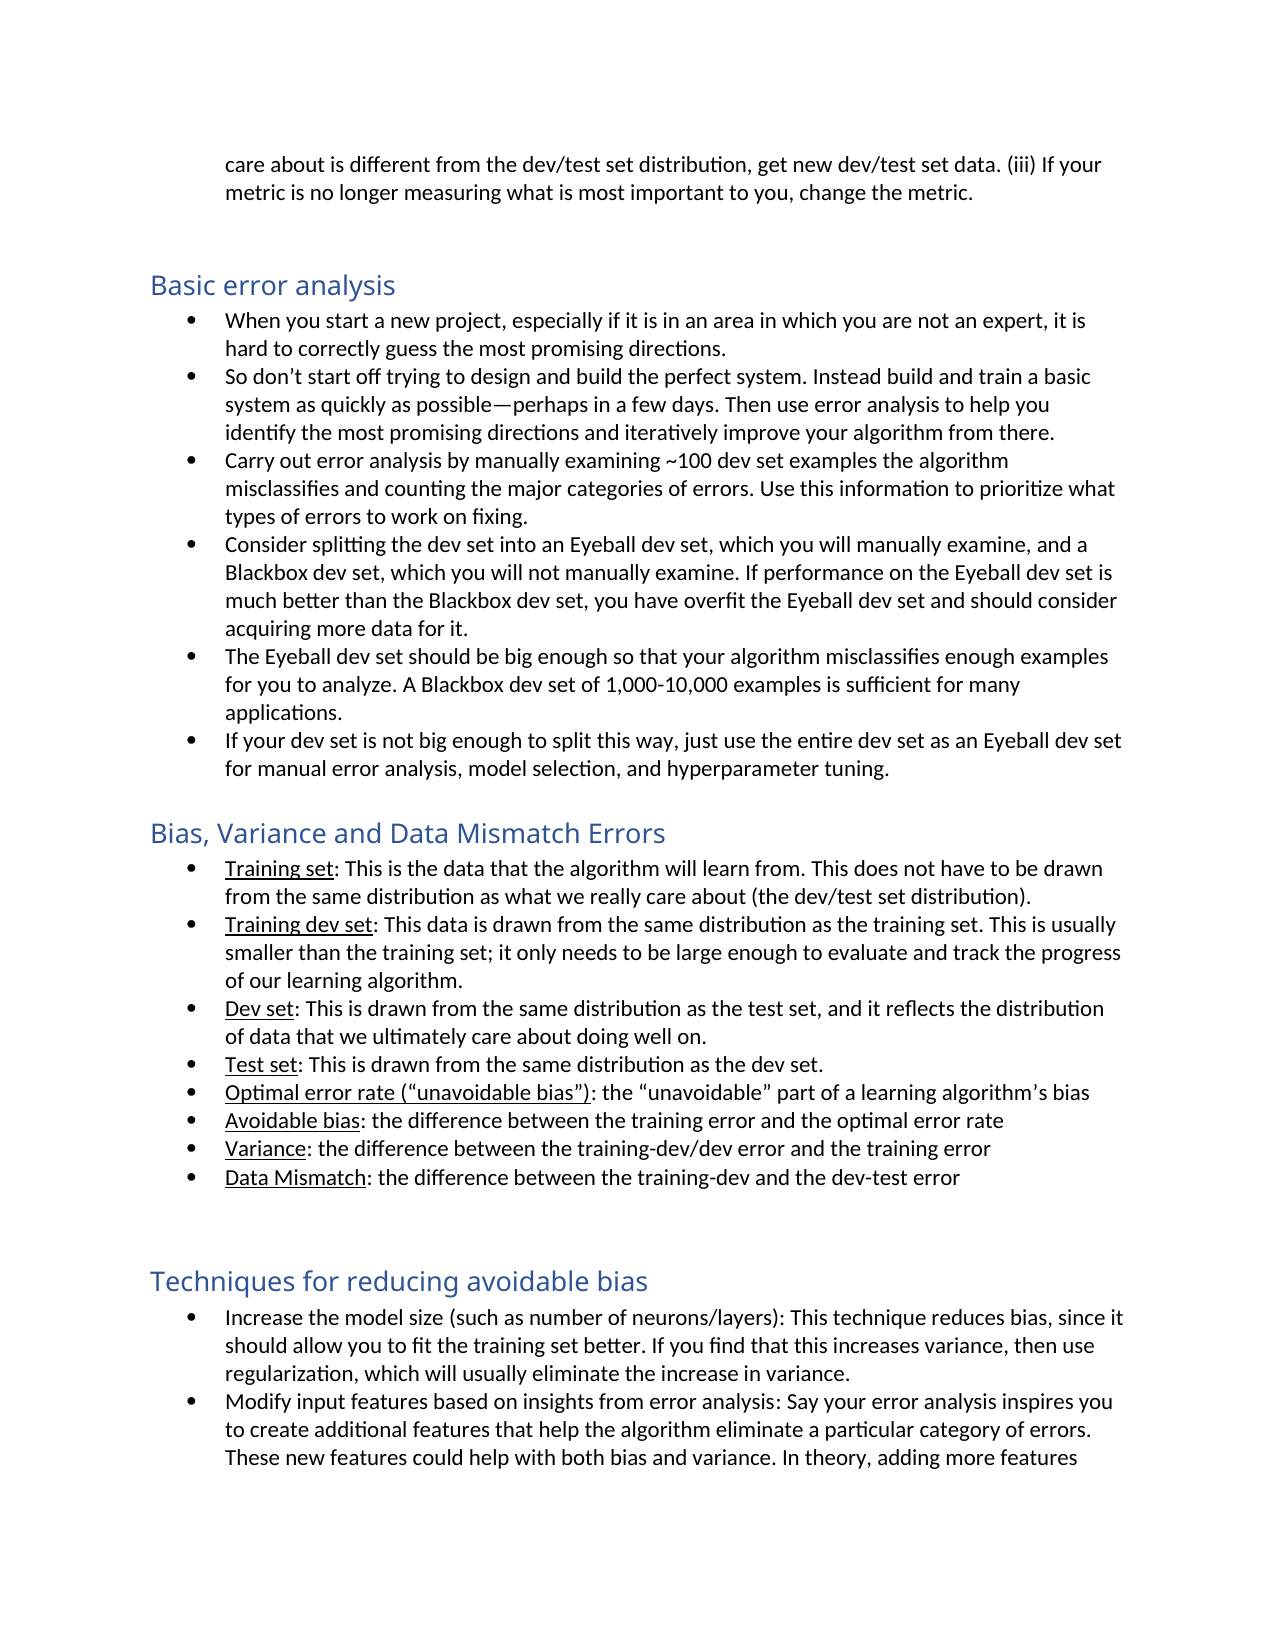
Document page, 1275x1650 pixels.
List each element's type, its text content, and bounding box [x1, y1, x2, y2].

list Increase the model size ​(such as number of neurons/layers): This technique reduces bias, since it should allow you to fit the training set better. If you find that this increases variance, then use regularization, which will usually eliminate the increase in variance. [187, 1303, 1125, 1387]
list Training set: This is the data that the algorithm will learn from. This does not have to be drawn from the same distribution as what we really care about (the dev/test set distribution). [187, 854, 1125, 910]
list Consider splitting the dev set into an Eyeball dev set, which you will manually examine, and a Blackbox dev set, which you will not manually examine. If performance on the Eyeball dev set is much better than the Blackbox dev set, you have overfit the Eyeball dev set and should consider acquiring more data for it. [187, 530, 1125, 642]
list If your dev set is not big enough to split this way, just use the entire dev set as an Eyeball dev set for manual error analysis, model selection, and hyperparameter tuning. [187, 726, 1125, 782]
subtitle Techniques for reducing avoidable bias [150, 1263, 1125, 1300]
list Carry out error analysis by manually examining ~100 dev set examples the algorithm misclassifies and counting the major categories of errors. Use this information to prioritize what types of errors to work on fixing. [187, 446, 1125, 530]
subtitle Bias, Variance and Data Mismatch Errors [150, 814, 1125, 851]
list Avoidable bias​: the difference between the training error and the optimal error rate [187, 1107, 1125, 1134]
list Variance​: the difference between the training-dev/dev error and the training error [187, 1134, 1125, 1163]
list Test set: This is drawn from the same distribution as the dev set. [187, 1051, 1125, 1078]
list Training dev set: This data is drawn from the same distribution as the training set. This is usually smaller than the training set; it only needs to be large enough to evaluate and track the progress of our learning algorithm. [187, 910, 1125, 994]
list The Eyeball dev set should be big enough so that your algorithm misclassifies enough examples for you to analyze. A Blackbox dev set of 1,000-10,000 examples is sufficient for many applications. [187, 642, 1125, 726]
list Optimal error rate (“unavoidable bias”)​: the “unavoidable” part of a learning algorithm​’​s bias [187, 1078, 1125, 1107]
list Dev set: This is drawn from the same distribution as the test set, and it reflects the distribution of data that we ultimately care about doing well on. [187, 994, 1125, 1051]
list When you start a new project, especially if it is in an area in which you are not an expert, it is hard to correctly guess the most promising directions. [187, 306, 1125, 362]
subtitle Basic error analysis [150, 266, 1125, 303]
list Data Mismatch: the difference between the training-dev and the dev-test error [187, 1163, 1125, 1191]
list So don’t start off trying to design and build the perfect system. Instead build and train a basic system as quickly as possible—perhaps in a few days. Then use error analysis to help you identify the most promising directions and iteratively improve your algorithm from there. [187, 362, 1125, 446]
